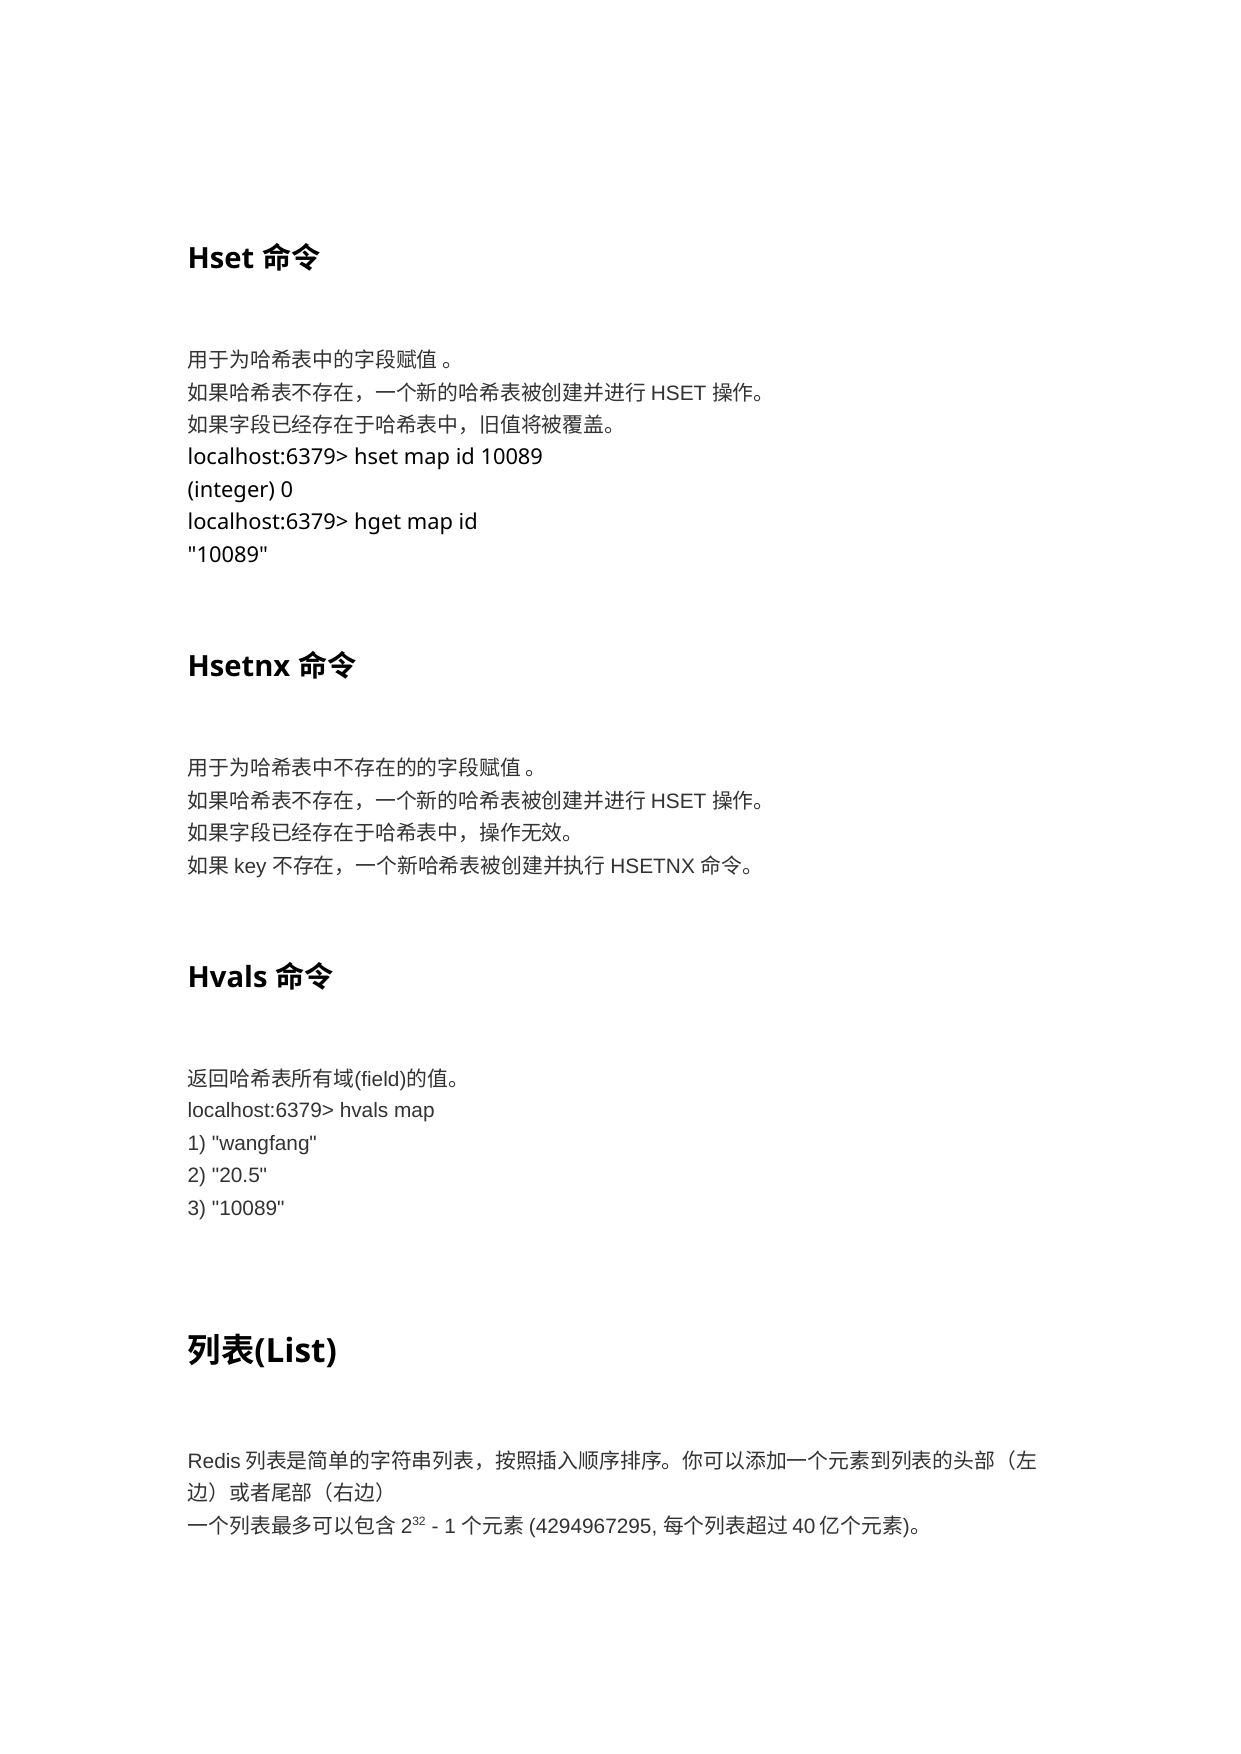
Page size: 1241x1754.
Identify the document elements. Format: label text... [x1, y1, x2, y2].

text 如果字段已经存在于哈希表中，旧值将被覆盖。 [187, 407, 1053, 440]
subtitle Hset 命令 [187, 224, 1053, 289]
text 3) "10089" [187, 1191, 1053, 1223]
text 用于为哈希表中的字段赋值 。 [187, 342, 1053, 375]
text 如果字段已经存在于哈希表中，操作无效。 [187, 816, 1053, 848]
subtitle 列表(List) [187, 1316, 1053, 1381]
text 如果 key 不存在，一个新哈希表被创建并执行 HSETNX 命令。 [187, 848, 1053, 881]
text localhost:6379> hset map id 10089 [187, 440, 1053, 472]
text 如果哈希表不存在，一个新的哈希表被创建并进行 HSET 操作。 [187, 375, 1053, 407]
text 返回哈希表所有域(field)的值。 [187, 1061, 1053, 1093]
text Redis列表是简单的字符串列表，按照插入顺序排序。你可以添加一个元素到列表的头部（左边）或者尾部（右边） [187, 1443, 1053, 1508]
text localhost:6379> hvals map [187, 1093, 1053, 1126]
subtitle Hsetnx 命令 [187, 632, 1053, 697]
subtitle Hvals 命令 [187, 942, 1053, 1007]
text 如果哈希表不存在，一个新的哈希表被创建并进行 HSET 操作。 [187, 783, 1053, 816]
text 1) "wangfang" [187, 1126, 1053, 1158]
text 一个列表最多可以包含 232 - 1 个元素 (4294967295, 每个列表超过40亿个元素)。 [187, 1508, 1053, 1541]
text "10089" [187, 537, 1053, 570]
text 用于为哈希表中不存在的的字段赋值 。 [187, 751, 1053, 783]
text 2) "20.5" [187, 1158, 1053, 1191]
text (integer) 0 [187, 472, 1053, 505]
text localhost:6379> hget map id [187, 505, 1053, 537]
